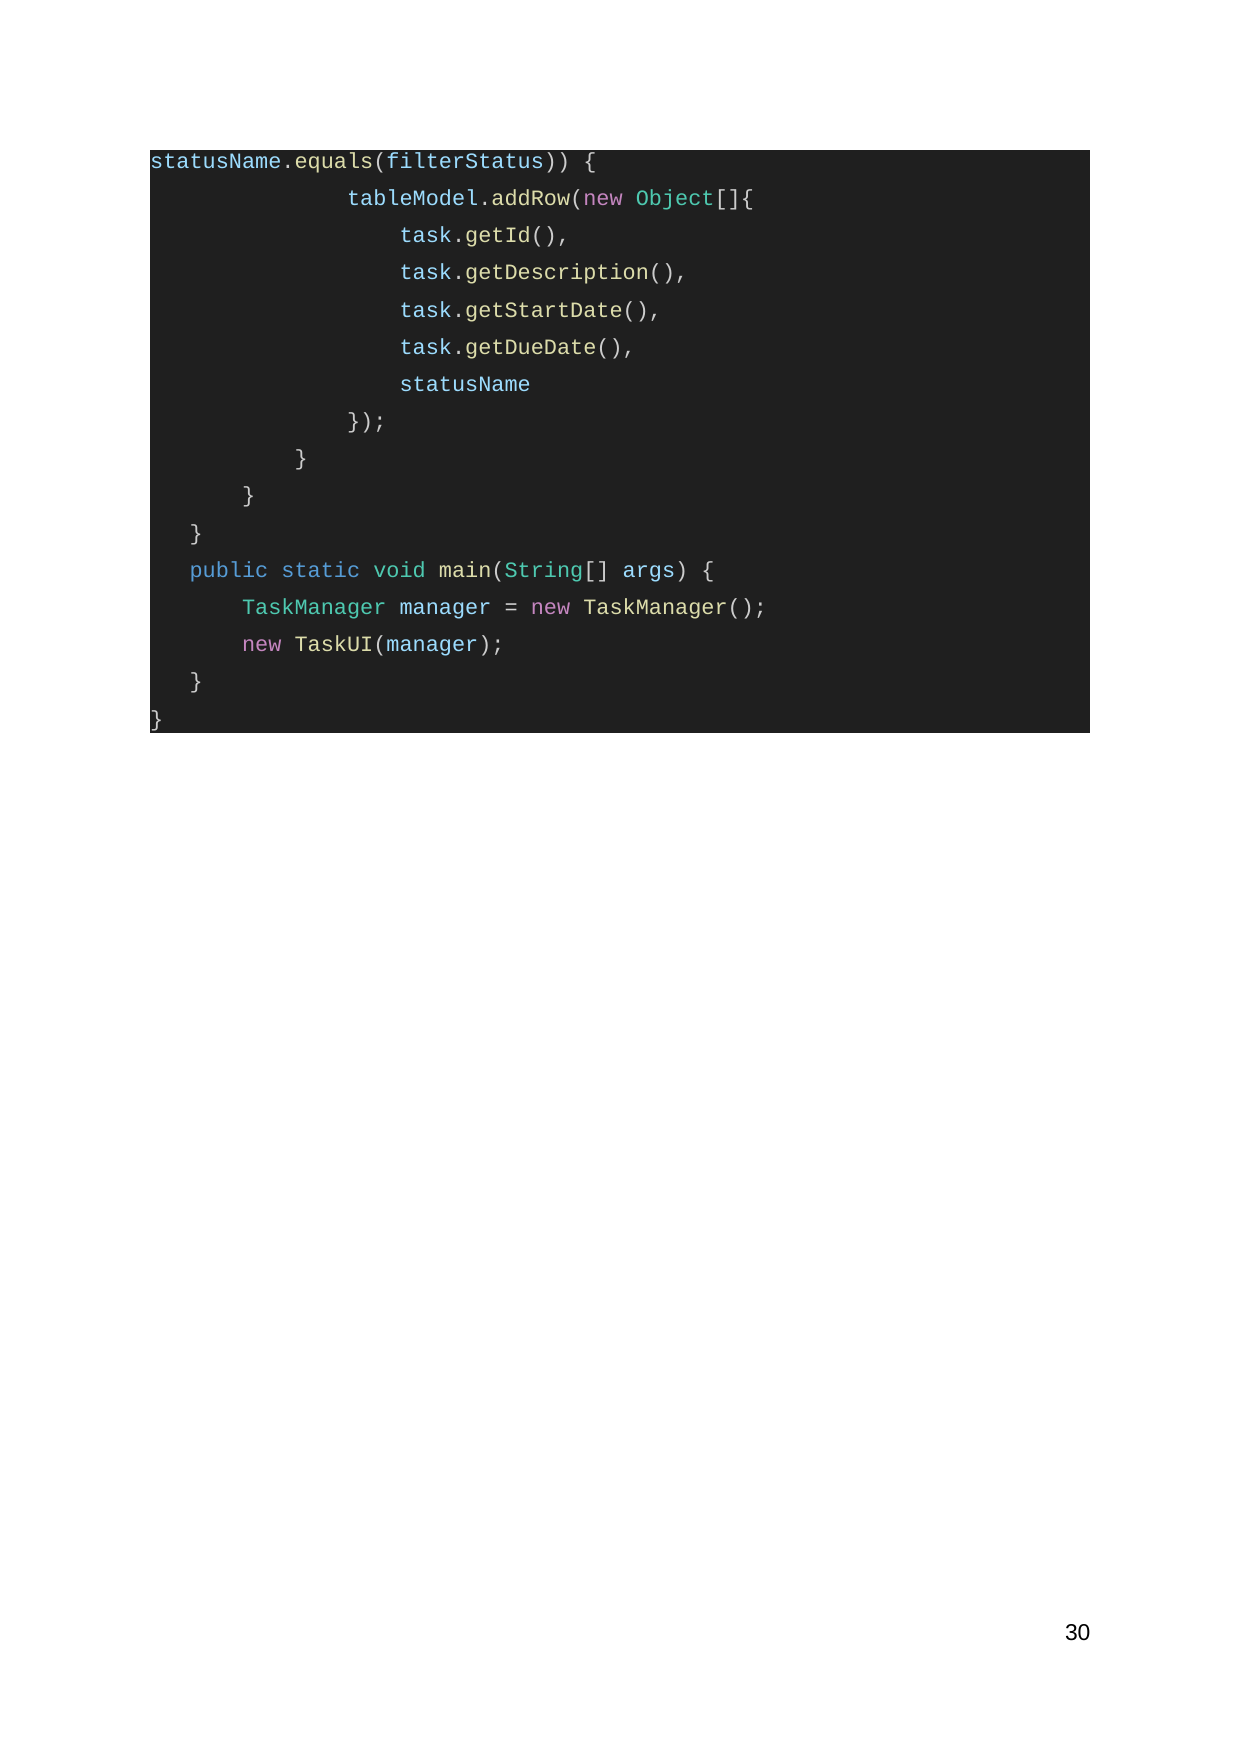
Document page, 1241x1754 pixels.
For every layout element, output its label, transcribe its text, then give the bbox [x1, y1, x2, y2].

text } [150, 671, 1090, 695]
text public static void main(String[] args) { [150, 559, 1090, 584]
text task.getId(), [150, 224, 1090, 249]
text } [150, 447, 1090, 472]
text task.getDueDate(), [150, 336, 1090, 361]
text statusName [150, 373, 1090, 398]
text } [150, 522, 1090, 547]
text } [150, 708, 1090, 733]
text TaskManager manager = new TaskManager(); [150, 596, 1090, 621]
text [150, 150, 1090, 175]
text task.getStartDate(), [150, 299, 1090, 323]
text new TaskUI(manager); [150, 633, 1090, 658]
text } [150, 485, 1090, 509]
text }); [150, 410, 1090, 435]
text task.getDescription(), [150, 262, 1090, 286]
text tableModel.addRow(new Object[]{ [150, 187, 1090, 212]
